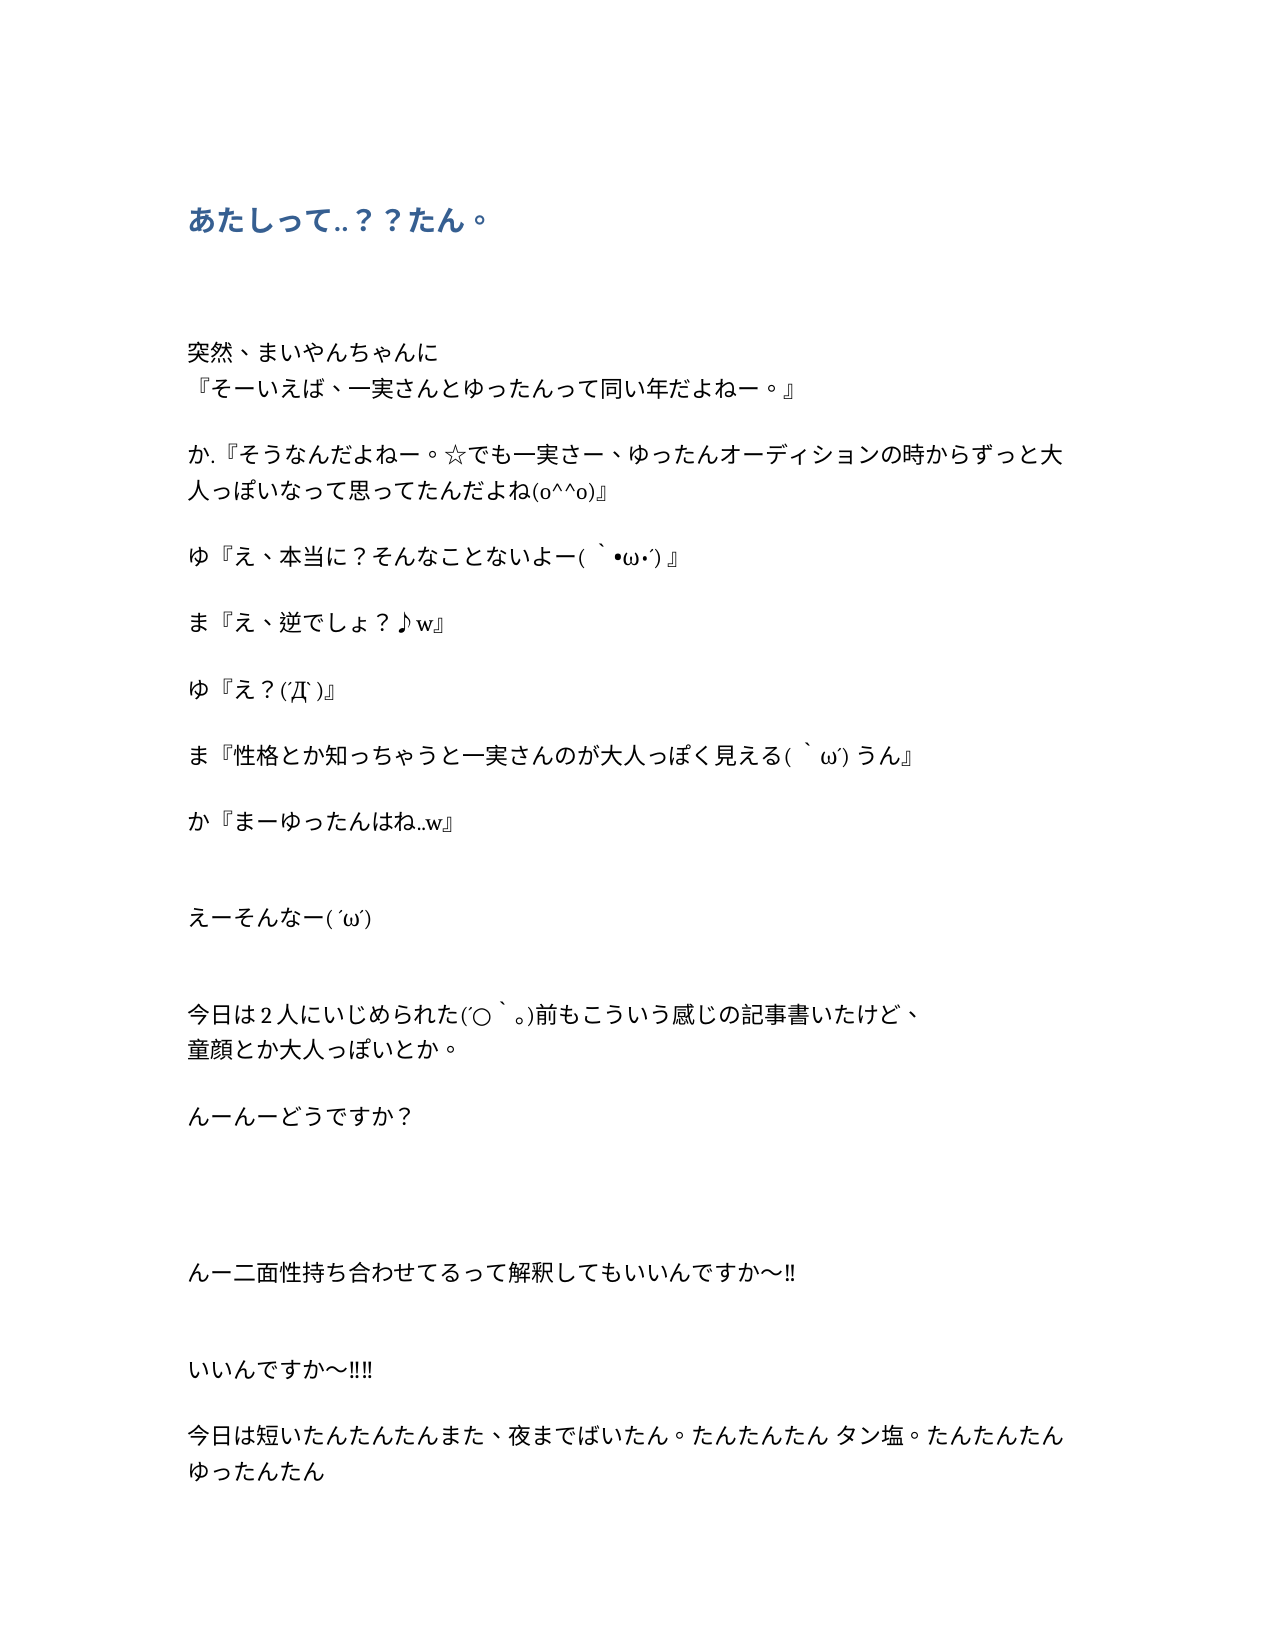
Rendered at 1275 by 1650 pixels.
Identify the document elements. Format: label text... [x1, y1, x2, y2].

subtitle あたしって..？？たん。 [187, 200, 1087, 240]
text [187, 246, 1087, 1487]
